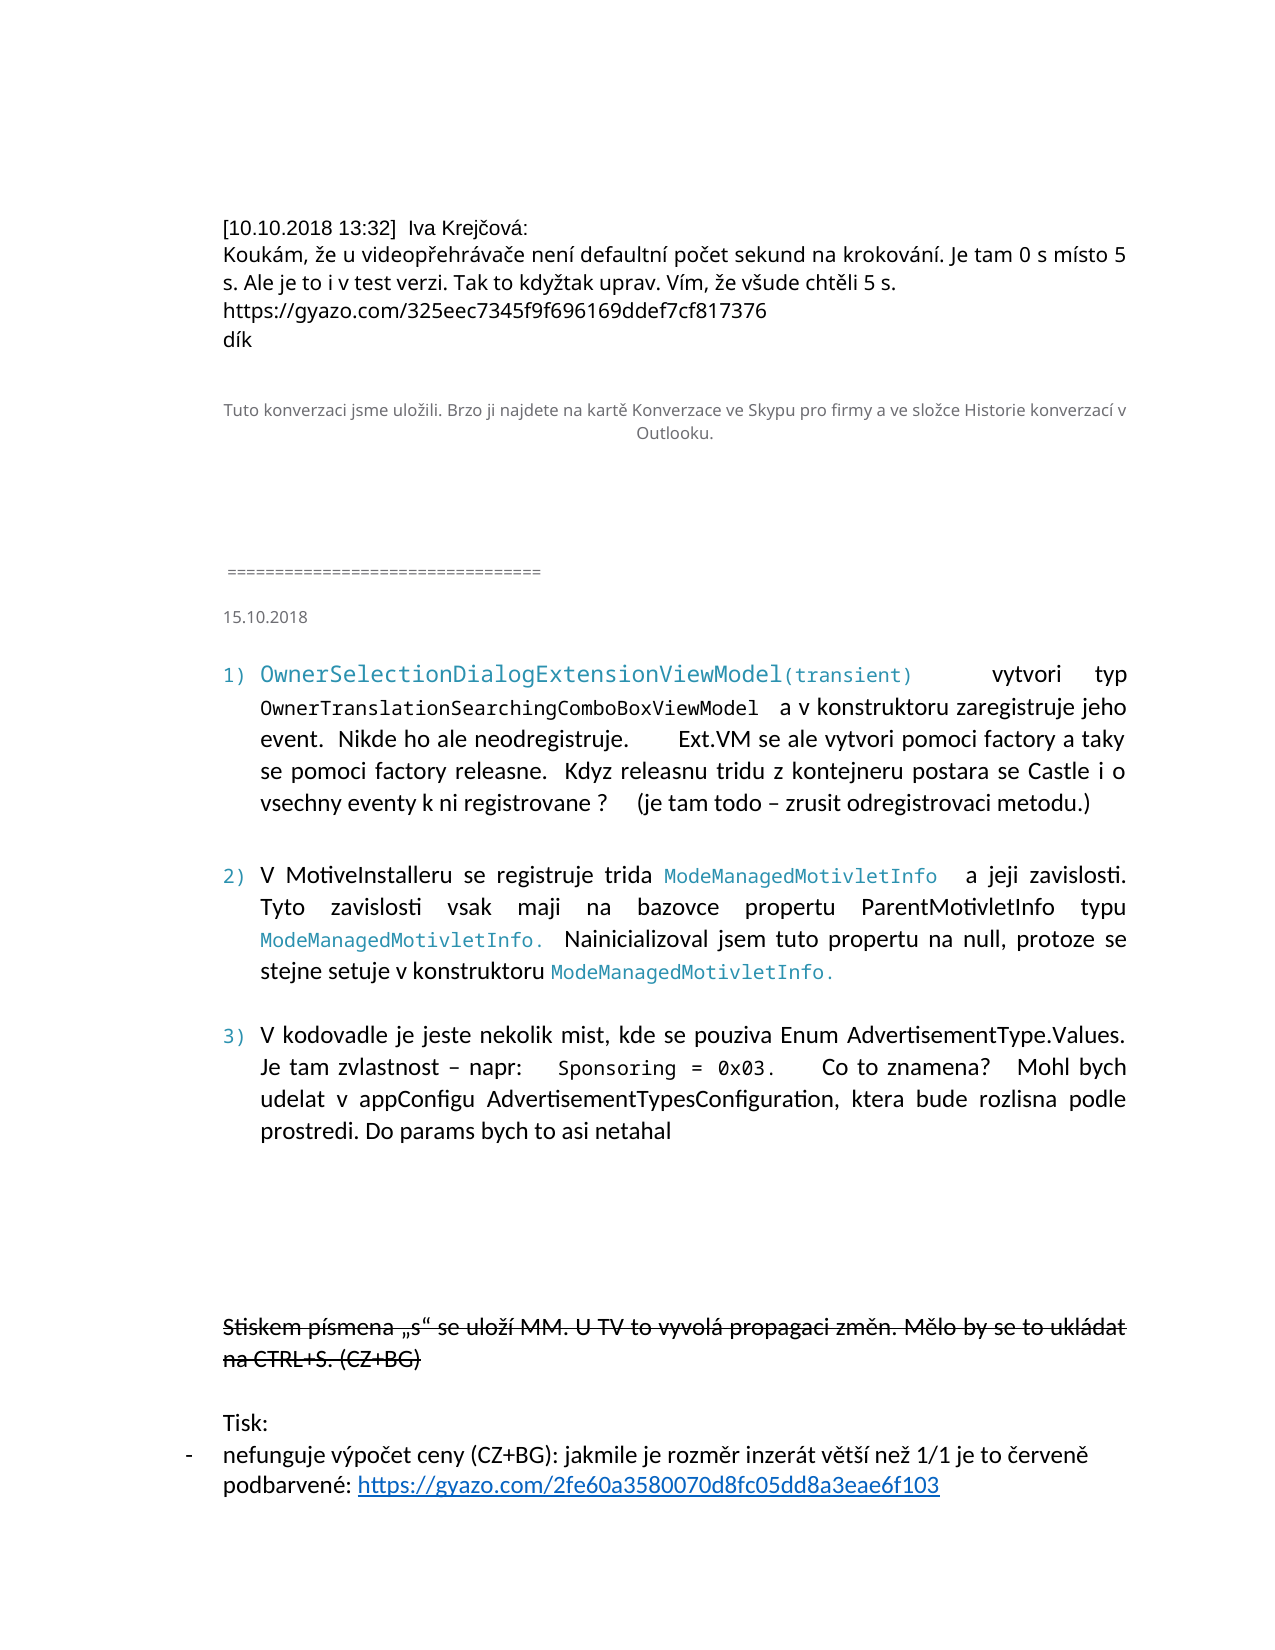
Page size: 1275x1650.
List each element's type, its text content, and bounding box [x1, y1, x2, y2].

text Koukám, že u videopřehrávače není defaultní počet sekund na krokování. Je tam 0 s místo 5 s. Ale je to i v test verzi. Tak to kdyžtak uprav. Vím, že všude chtěli 5 s. [223, 240, 1127, 297]
text ================================= [223, 561, 1127, 583]
text https://gyazo.com/325eec7345f9f696169ddef7cf817376 [223, 297, 1127, 325]
text Tisk: [223, 1407, 1127, 1437]
list V MotiveInstalleru se registruje trida ModeManagedMotivletInfo a jeji zavislosti. Tyto zavislosti vsak maji na bazovce propertu ParentMotivletInfo typu ModeManagedMotivletInfo. Nainicializoval jsem tuto propertu na null, protoze se stejne setuje v konstruktoru ModeManagedMotivletInfo. [223, 859, 1127, 986]
list V kodovadle je jeste nekolik mist, kde se pouziva Enum AdvertisementType.Values. Je tam zvlastnost – napr: Sponsoring = 0x03. Co to znamena? Mohl bych udelat v appConfigu AdvertisementTypesConfiguration, ktera bude rozlisna podle prostredi. Do params bych to asi netahal [223, 1019, 1127, 1146]
text Stiskem písmena „s“ se uloží MM. U TV to vyvolá propagaci změn. Mělo by se to ukládat na CTRL+S. (CZ+BG) [223, 1311, 1127, 1328]
list OwnerSelectionDialogExtensionViewModel(transient) vytvori typ OwnerTranslationSearchingComboBoxViewModel a v konstruktoru zaregistruje jeho event. Nikde ho ale neodregistruje. Ext.VM se ale vytvori pomoci factory a taky se pomoci factory releasne. Kdyz releasnu tridu z kontejneru postara se Castle i o vsechny eventy k ni registrovane ? (je tam todo – zrusit odregistrovaci metodu.) [223, 658, 1127, 817]
text Tuto konverzaci jsme uložili. Brzo ji najdete na kartě Konverzace ve Skypu pro firmy a ve složce Historie konverzací v Outlooku. [223, 399, 1127, 444]
text Stiskem písmena „s“ se uloží MM. U TV to vyvolá propagaci změn. Mělo by se to ukládat na CTRL+S. (CZ+BG) [223, 1329, 1127, 1373]
text 15.10.2018 [223, 606, 1127, 629]
list nefunguje výpočet ceny (CZ+BG): jakmile je rozměr inzerát větší než 1/1 je to červeně podbarvené: https://gyazo.com/2fe60a3580070d8fc05dd8a3eae6f103 [185, 1439, 1127, 1500]
text [‎10.‎10.‎2018 13:32] Iva Krejčová: [223, 216, 1127, 240]
text dík [223, 325, 1127, 353]
